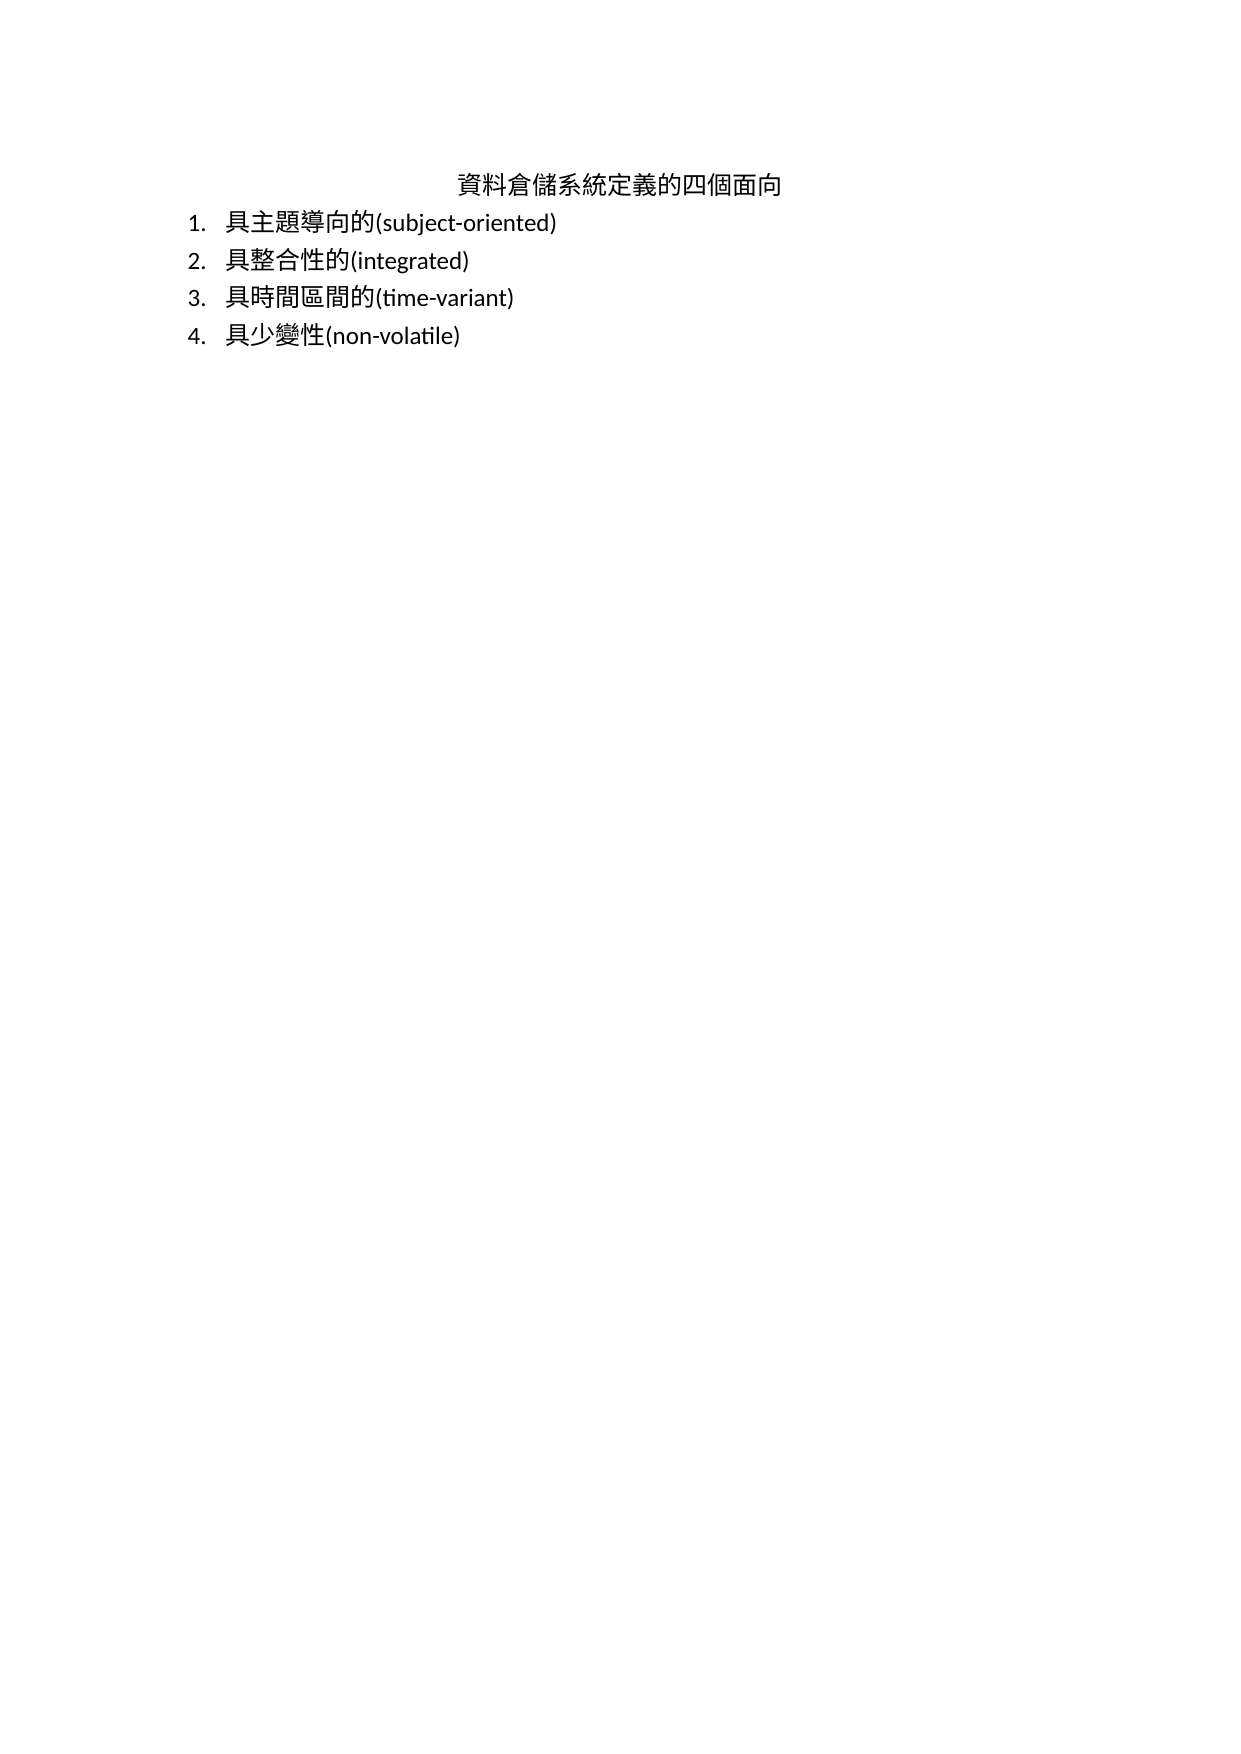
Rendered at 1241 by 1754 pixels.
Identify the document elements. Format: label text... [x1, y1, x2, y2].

list 具整合性的(integrated) [187, 239, 1053, 277]
text 資料倉儲系統定義的四個面向 [187, 164, 1053, 202]
list 具時間區間的(time-variant) [187, 277, 1053, 314]
list 具主題導向的(subject-oriented) [187, 202, 1053, 239]
list 具少變性(non-volatile) [187, 314, 1053, 352]
